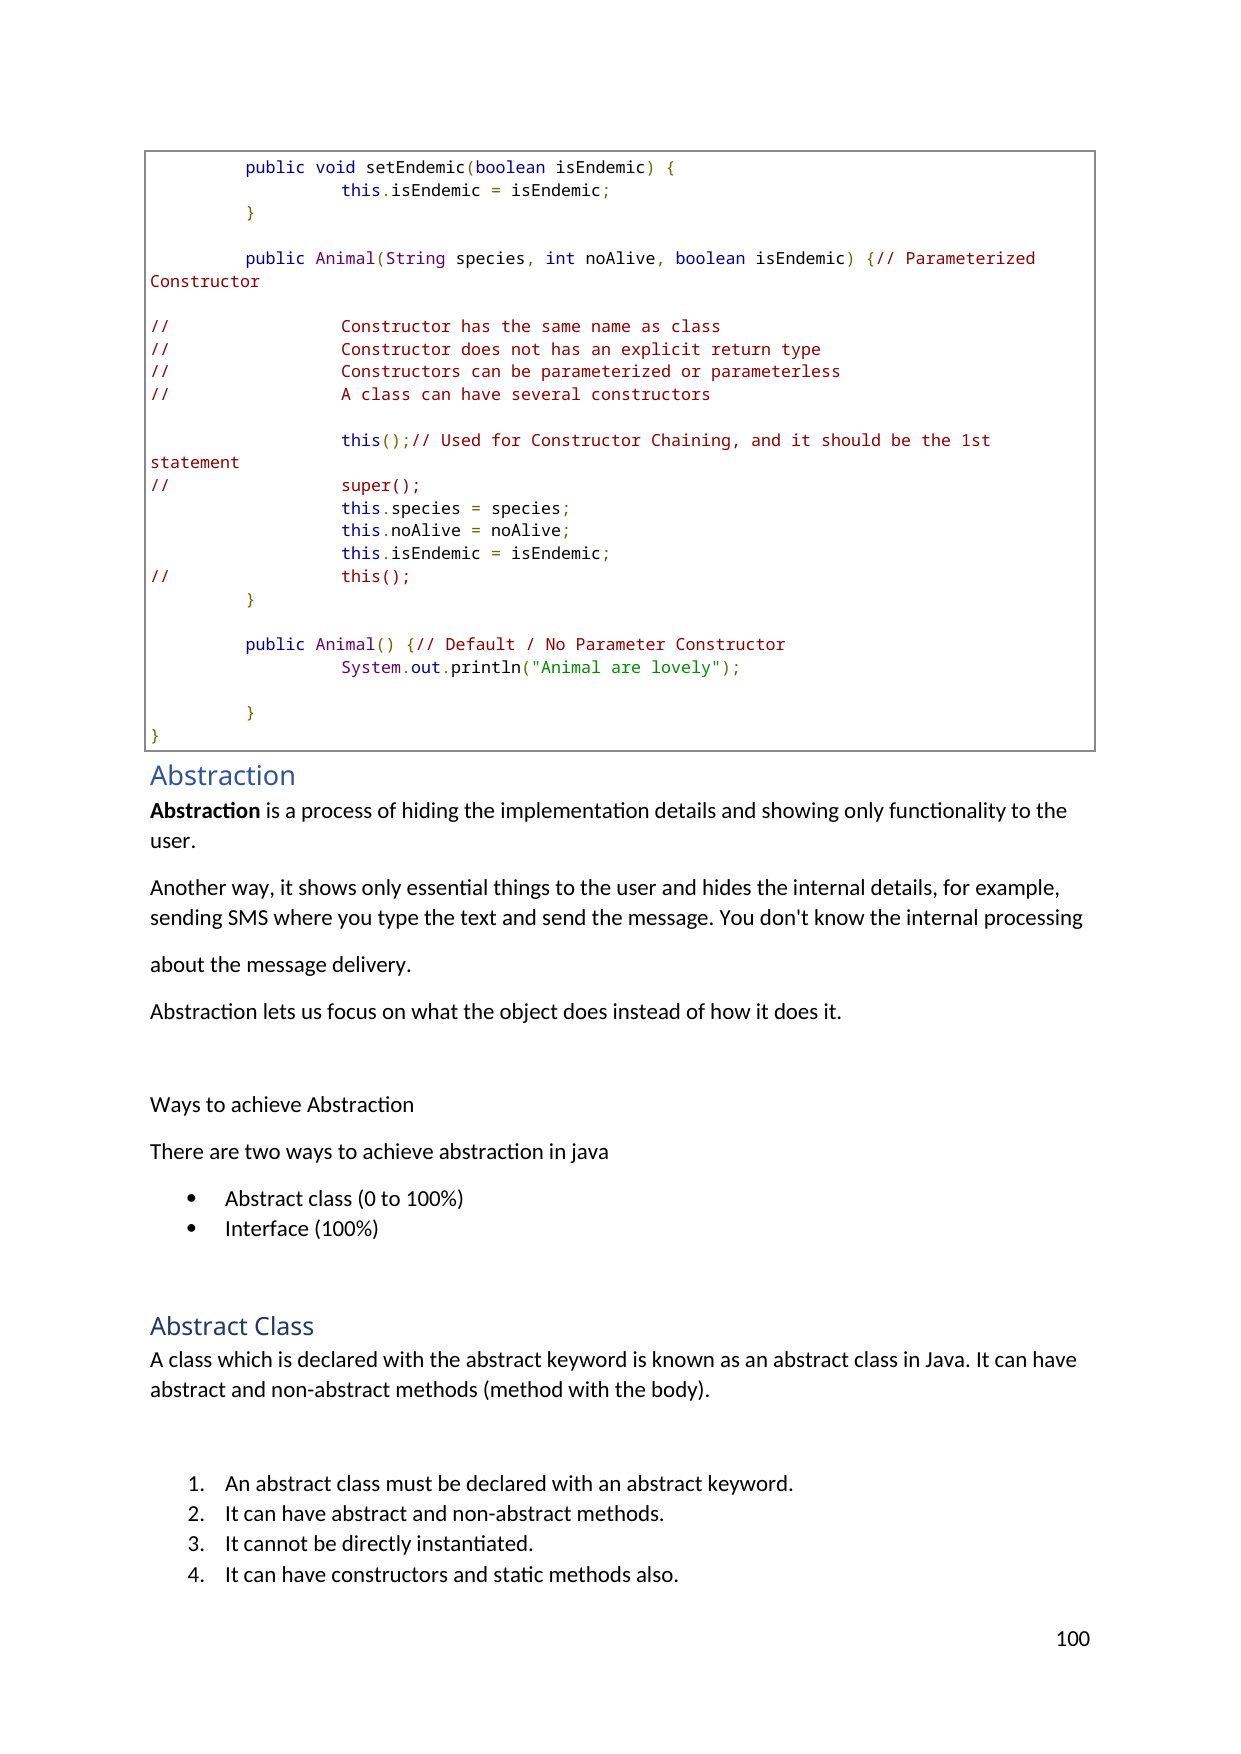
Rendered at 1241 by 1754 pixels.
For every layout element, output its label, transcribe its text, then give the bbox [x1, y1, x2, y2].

text // Constructor does not has an explicit return type [150, 337, 1090, 360]
text // Constructors can be parameterized or parameterless [150, 360, 1090, 383]
text this();// Used for Constructor Chaining, and it should be the 1st statement [150, 428, 1090, 474]
text // this(); [150, 564, 1090, 587]
text } [150, 587, 1090, 610]
text // A class can have several constructors [150, 383, 1090, 406]
text // super(); [150, 474, 1090, 496]
text this.species = species; [150, 496, 1090, 519]
text Ways to achieve Abstraction [150, 1091, 1090, 1119]
text public Animal() {// Default / No Parameter Constructor [150, 633, 1090, 655]
text public void setEndemic(boolean isEndemic) { [146, 152, 1094, 178]
text this.isEndemic = isEndemic; [150, 178, 1090, 201]
list It can have constructors and static methods also. [187, 1560, 1090, 1588]
text } [146, 718, 1094, 750]
text about the message delivery. [150, 950, 1090, 978]
list An abstract class must be declared with an abstract keyword. [187, 1469, 1090, 1497]
text A class which is declared with the abstract keyword is known as an abstract class in Java. It can have abstract and non-abstract methods (method with the body). [150, 1345, 1090, 1403]
text } [150, 201, 1090, 224]
text Another way, it shows only essential things to the user and hides the internal details, for example, sending SMS where you type the text and send the message. You don't know the internal processing [150, 873, 1090, 931]
list It can have abstract and non-abstract methods. [187, 1499, 1090, 1527]
text System.out.println("Animal are lovely"); [150, 655, 1090, 678]
text } [150, 701, 1090, 718]
list Abstract class (0 to 100%) [187, 1184, 1090, 1212]
text this.noAlive = noAlive; [150, 519, 1090, 542]
list Interface (100%) [187, 1214, 1090, 1243]
list It cannot be directly instantiated. [187, 1529, 1090, 1557]
text Abstraction is a process of hiding the implementation details and showing only functionality to the user. [150, 796, 1090, 854]
subtitle Abstract Class [150, 1308, 1090, 1342]
text public Animal(String species, int noAlive, boolean isEndemic) {// Parameterized Constructor [150, 247, 1090, 292]
text Abstraction lets us focus on what the object does instead of how it does it. [150, 997, 1090, 1025]
text this.isEndemic = isEndemic; [150, 542, 1090, 564]
text // Constructor has the same name as class [150, 315, 1090, 337]
text There are two ways to achieve abstraction in java [150, 1137, 1090, 1166]
subtitle Abstraction [150, 756, 1090, 793]
